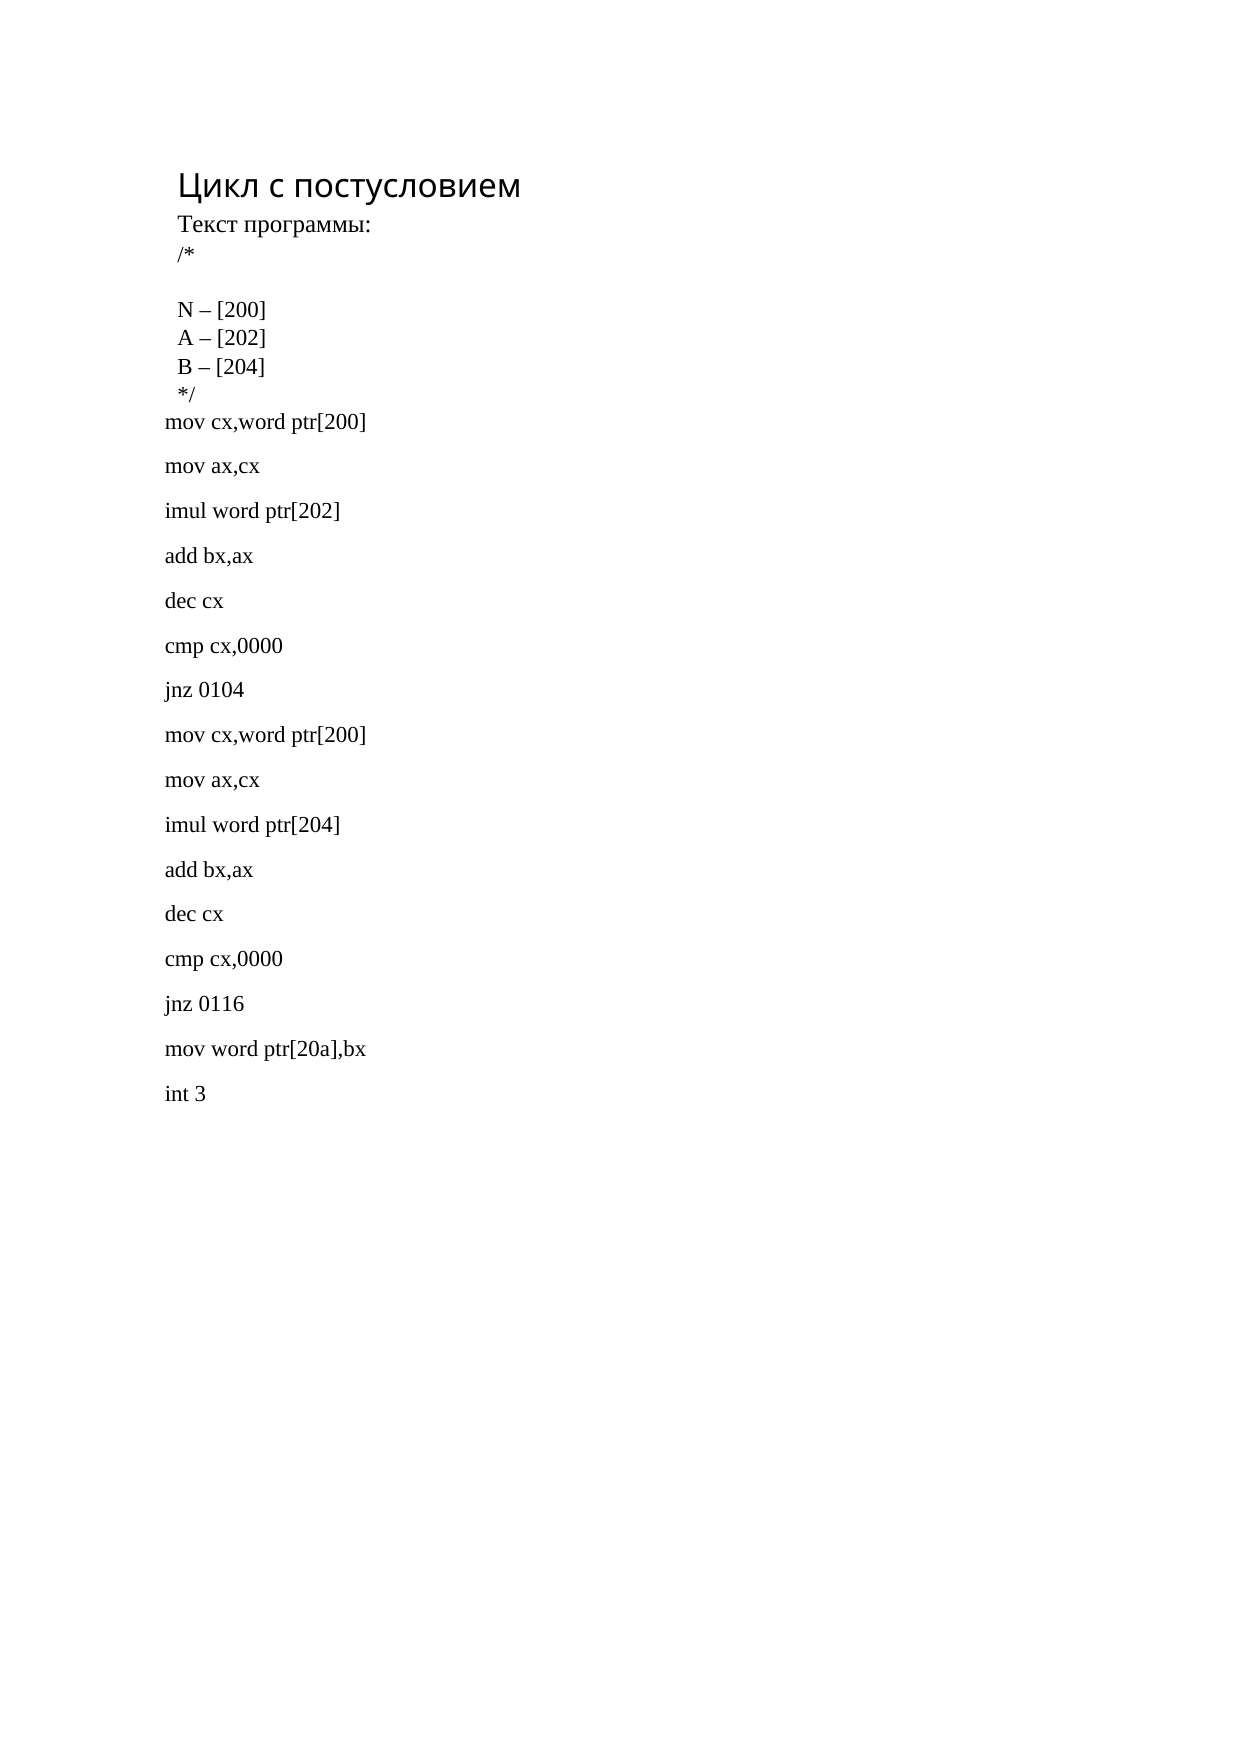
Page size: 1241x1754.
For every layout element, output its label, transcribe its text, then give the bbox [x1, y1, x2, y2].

text Текст программы: [177, 209, 1167, 238]
text dec cx [164, 587, 1167, 613]
text N – [200] [177, 296, 1167, 322]
text mov cx,word ptr[200] [164, 408, 1167, 434]
text cmp cx,0000 [164, 632, 1167, 658]
text add bx,ax [164, 856, 1167, 882]
text mov cx,word ptr[200] [164, 721, 1167, 748]
text dec cx [164, 900, 1167, 927]
text mov word ptr[20a],bx [164, 1035, 1167, 1061]
text add bx,ax [164, 542, 1167, 568]
subtitle Цикл с постусловием [177, 162, 1167, 207]
text cmp cx,0000 [164, 945, 1167, 972]
text imul word ptr[204] [164, 811, 1167, 837]
text mov ax,cx [164, 766, 1167, 792]
text A – [202] [177, 324, 1167, 351]
text int 3 [164, 1079, 1167, 1106]
text B – [204] [177, 353, 1167, 379]
text jnz 0104 [164, 676, 1167, 703]
text jnz 0116 [164, 990, 1167, 1016]
text imul word ptr[202] [164, 497, 1167, 524]
text */ [177, 381, 1167, 408]
text mov ax,cx [164, 452, 1167, 479]
text /* [177, 241, 1167, 267]
